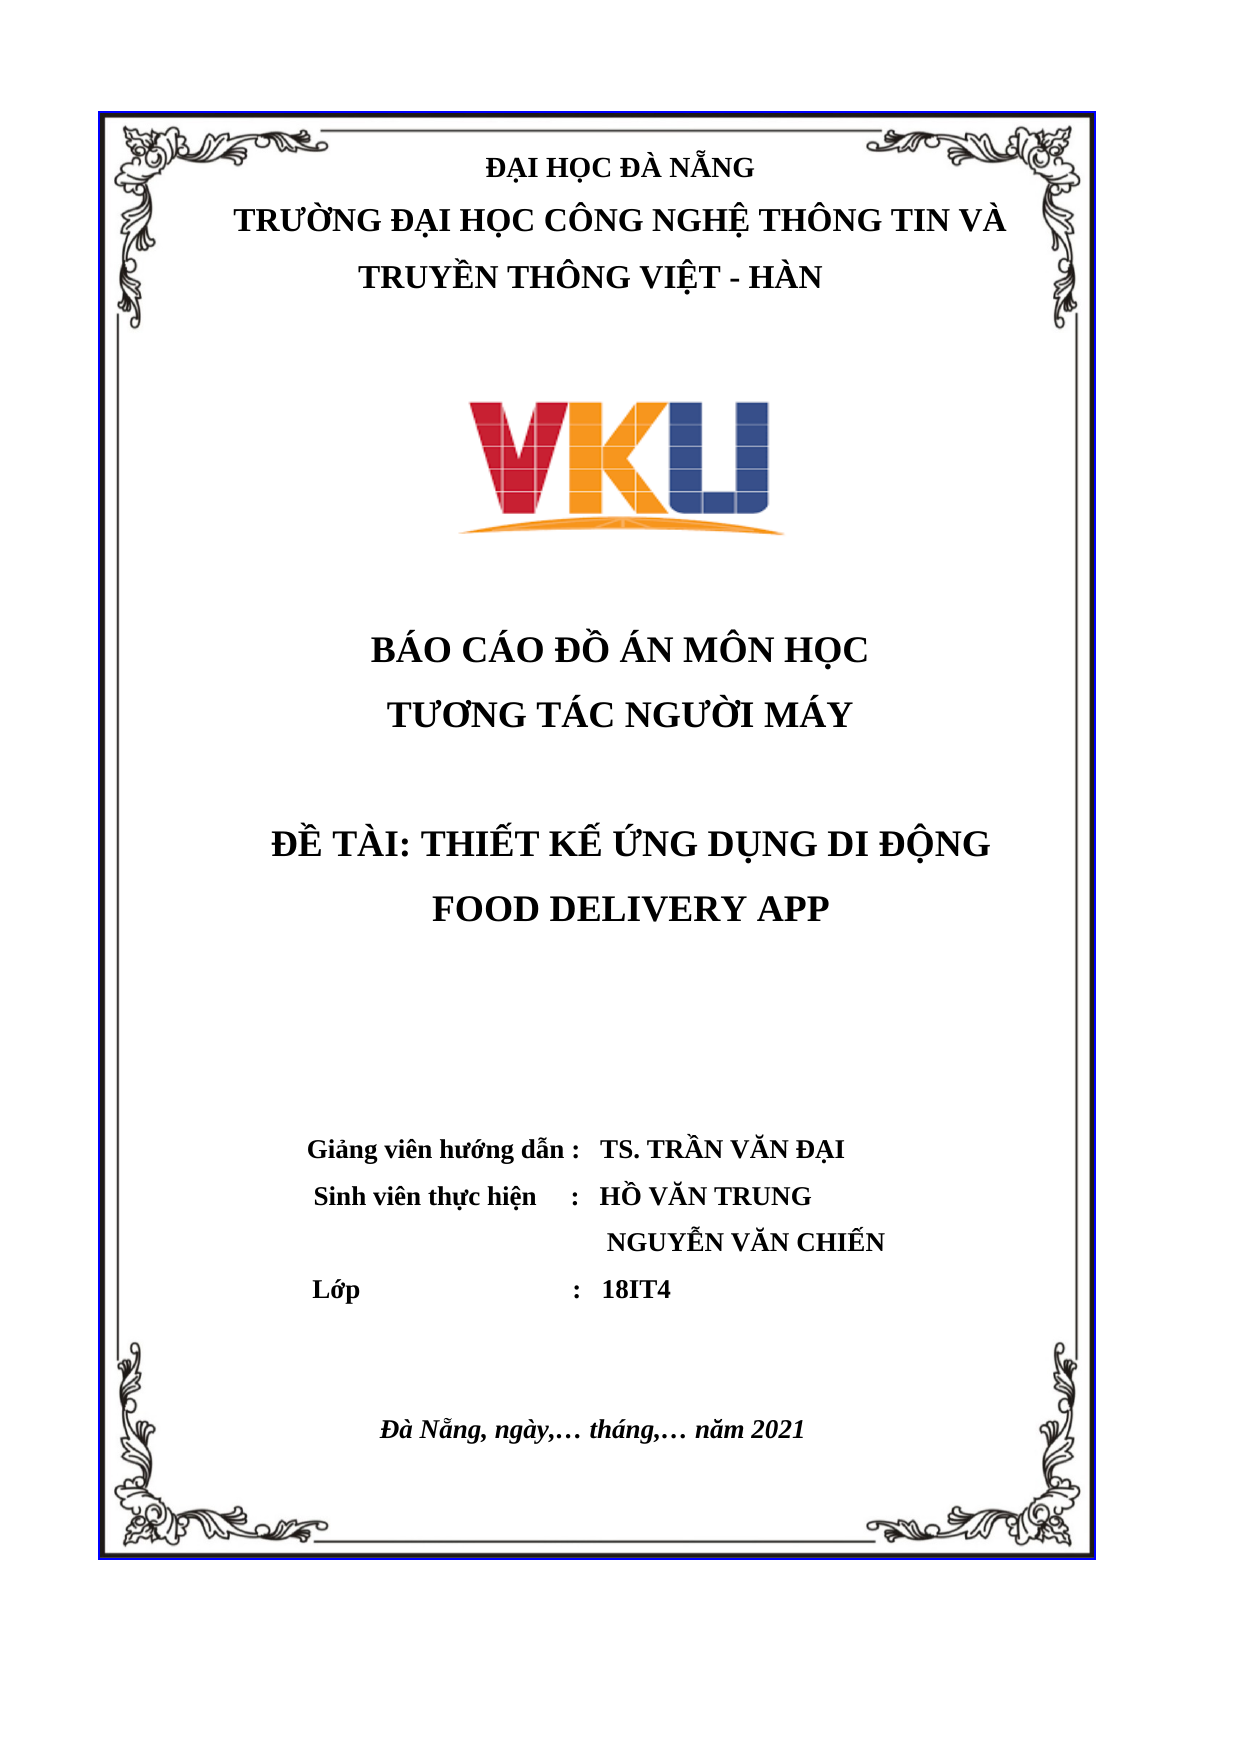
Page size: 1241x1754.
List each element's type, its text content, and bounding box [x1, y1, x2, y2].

text TƯƠNG TÁC NGƯỜI MÁY [150, 692, 1090, 736]
text ĐẠI HỌC ĐÀ NẴNG [150, 150, 1090, 183]
text BÁO CÁO ĐỒ ÁN MÔN HỌC [150, 628, 1090, 671]
text ĐỀ TÀI: THIẾT KẾ ỨNG DỤNG DI ĐỘNG [194, 822, 1067, 865]
text FOOD DELIVERY APP [194, 886, 1067, 929]
picture [100, 113, 1094, 1558]
text Lớp : 18IT4 [150, 1273, 1067, 1304]
text Sinh viên thực hiện : HỒ VĂN TRUNG [178, 1180, 1067, 1211]
text Giảng viên hướng dẫn : TS. TRẦN VĂN ĐẠI [150, 1133, 1067, 1164]
text NGUYỄN VĂN CHIẾN [178, 1226, 1067, 1258]
text TRƯỜNG ĐẠI HỌC CÔNG NGHỆ THÔNG TIN VÀ TRUYỀN THÔNG VIỆT - HÀN [150, 200, 1031, 296]
text Đà Nẵng, ngày,… tháng,… năm 2021 [150, 1413, 1031, 1444]
